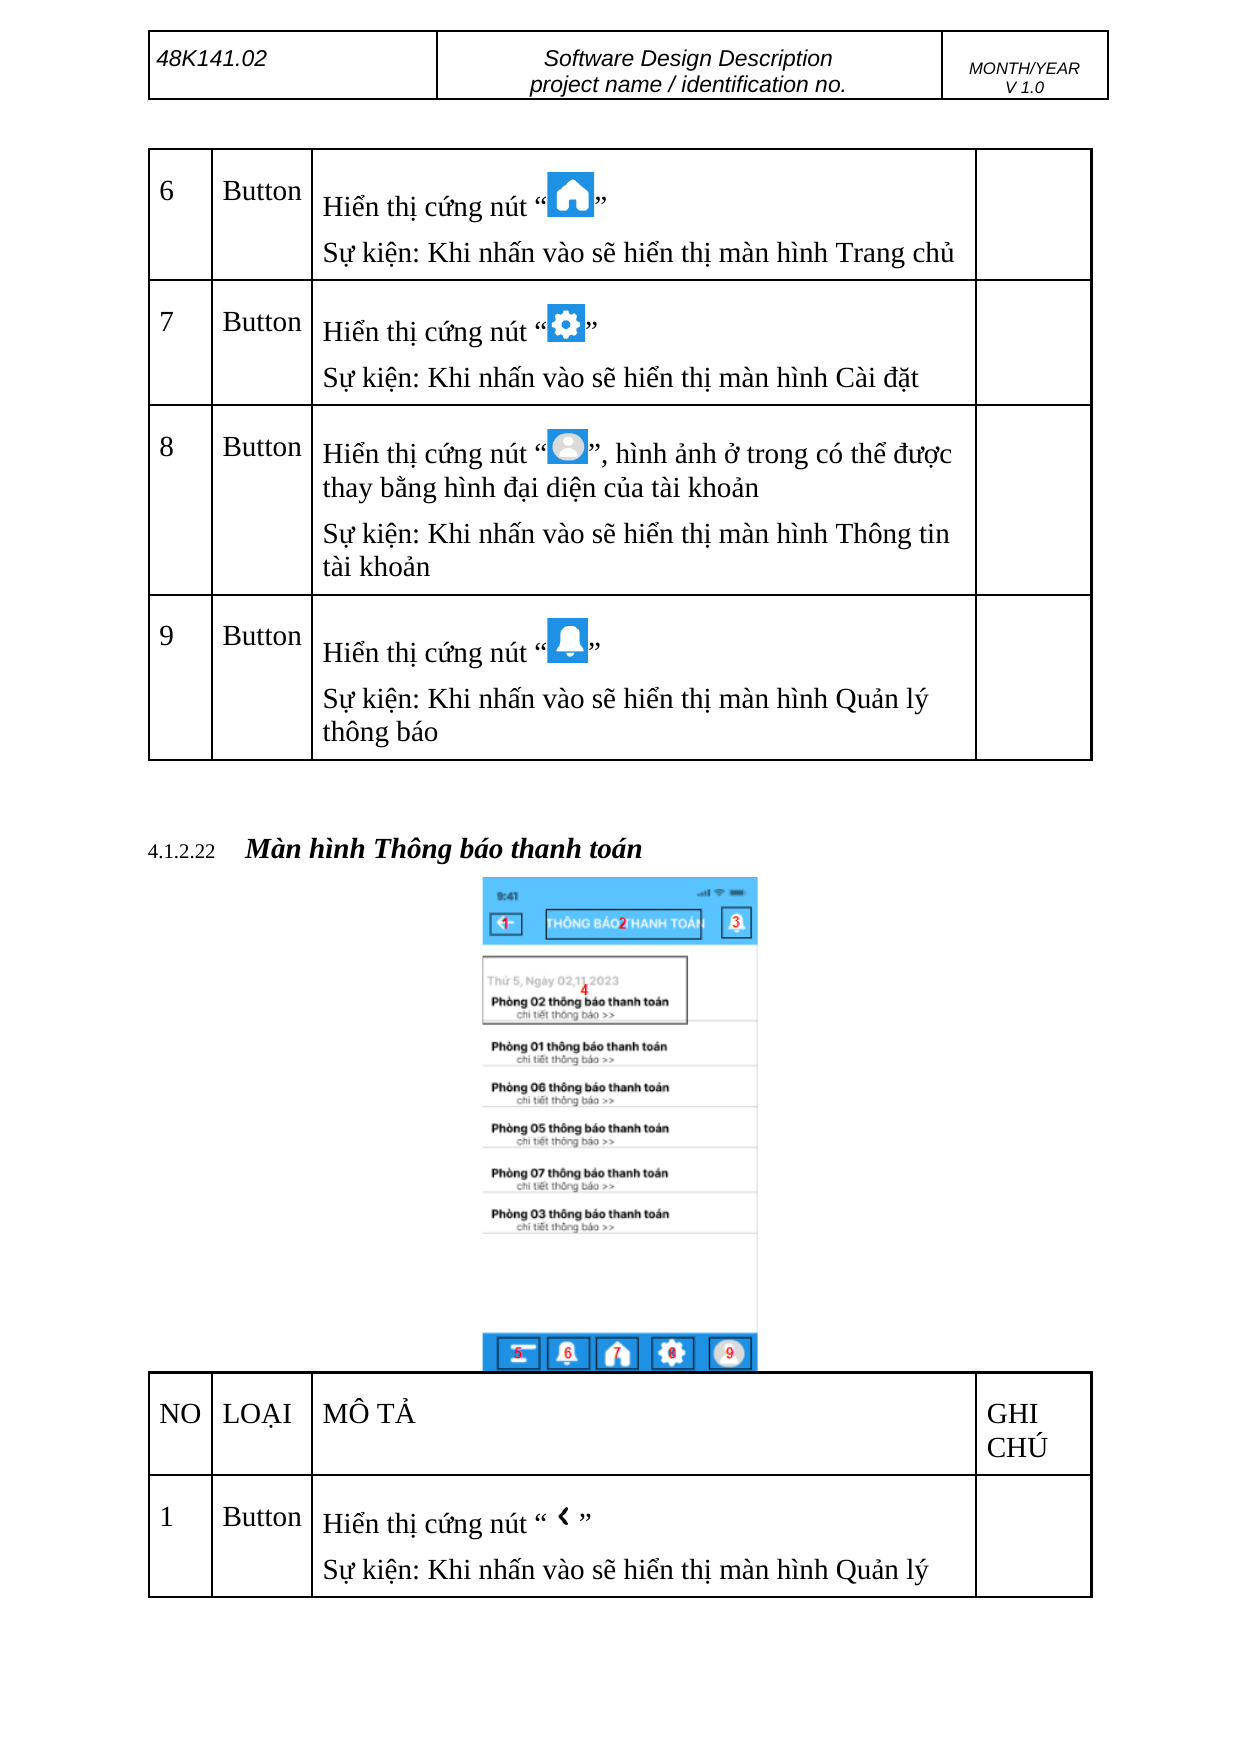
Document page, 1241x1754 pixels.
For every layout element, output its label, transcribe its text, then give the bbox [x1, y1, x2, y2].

table_header MÔ TẢ [313, 1374, 975, 1474]
table_cell [977, 281, 1090, 404]
picture [547, 429, 588, 464]
table_cell Hiển thị cứng nút “” Sự kiện: Khi nhấn vào sẽ hiển thị màn hình Quản lý thông báo [313, 596, 975, 758]
subtitle Màn hình Thông báo thanh toán [148, 832, 1092, 865]
table_cell 8 [150, 406, 211, 593]
table_cell Hiển thị cứng nút “” Sự kiện: Khi nhấn vào sẽ hiển thị màn hình Cài đặt [313, 281, 975, 404]
table_cell 1 [150, 1476, 211, 1596]
table_cell 6 [150, 150, 211, 279]
table_header GHI CHÚ [977, 1374, 1090, 1474]
picture [547, 304, 585, 342]
picture [547, 618, 588, 663]
picture [482, 877, 758, 1371]
table_cell Hiển thị cứng nút “”, hình ảnh ở trong có thể được thay bằng hình đại diện của tài khoản Sự kiện: Khi nhấn vào sẽ hiển thị màn hình Thông tin tài khoản [313, 406, 975, 593]
table_cell Button [213, 1476, 311, 1596]
table_cell 9 [150, 596, 211, 758]
table_cell [977, 406, 1090, 593]
table_cell Button [213, 281, 311, 404]
table_cell Button [213, 150, 311, 279]
table_cell Hiển thị cứng nút “” Sự kiện: Khi nhấn vào sẽ hiển thị màn hình Trang chủ [313, 150, 975, 279]
table_cell [977, 596, 1090, 758]
picture [547, 1498, 579, 1534]
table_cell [313, 1476, 975, 1596]
table_cell [977, 150, 1090, 279]
table_cell 7 [150, 281, 211, 404]
table_header NO [150, 1374, 211, 1474]
table_cell Button [213, 596, 311, 758]
picture [547, 172, 595, 217]
table_cell Button [213, 406, 311, 593]
table_header LOẠI [213, 1374, 311, 1474]
table_cell [977, 1476, 1090, 1596]
